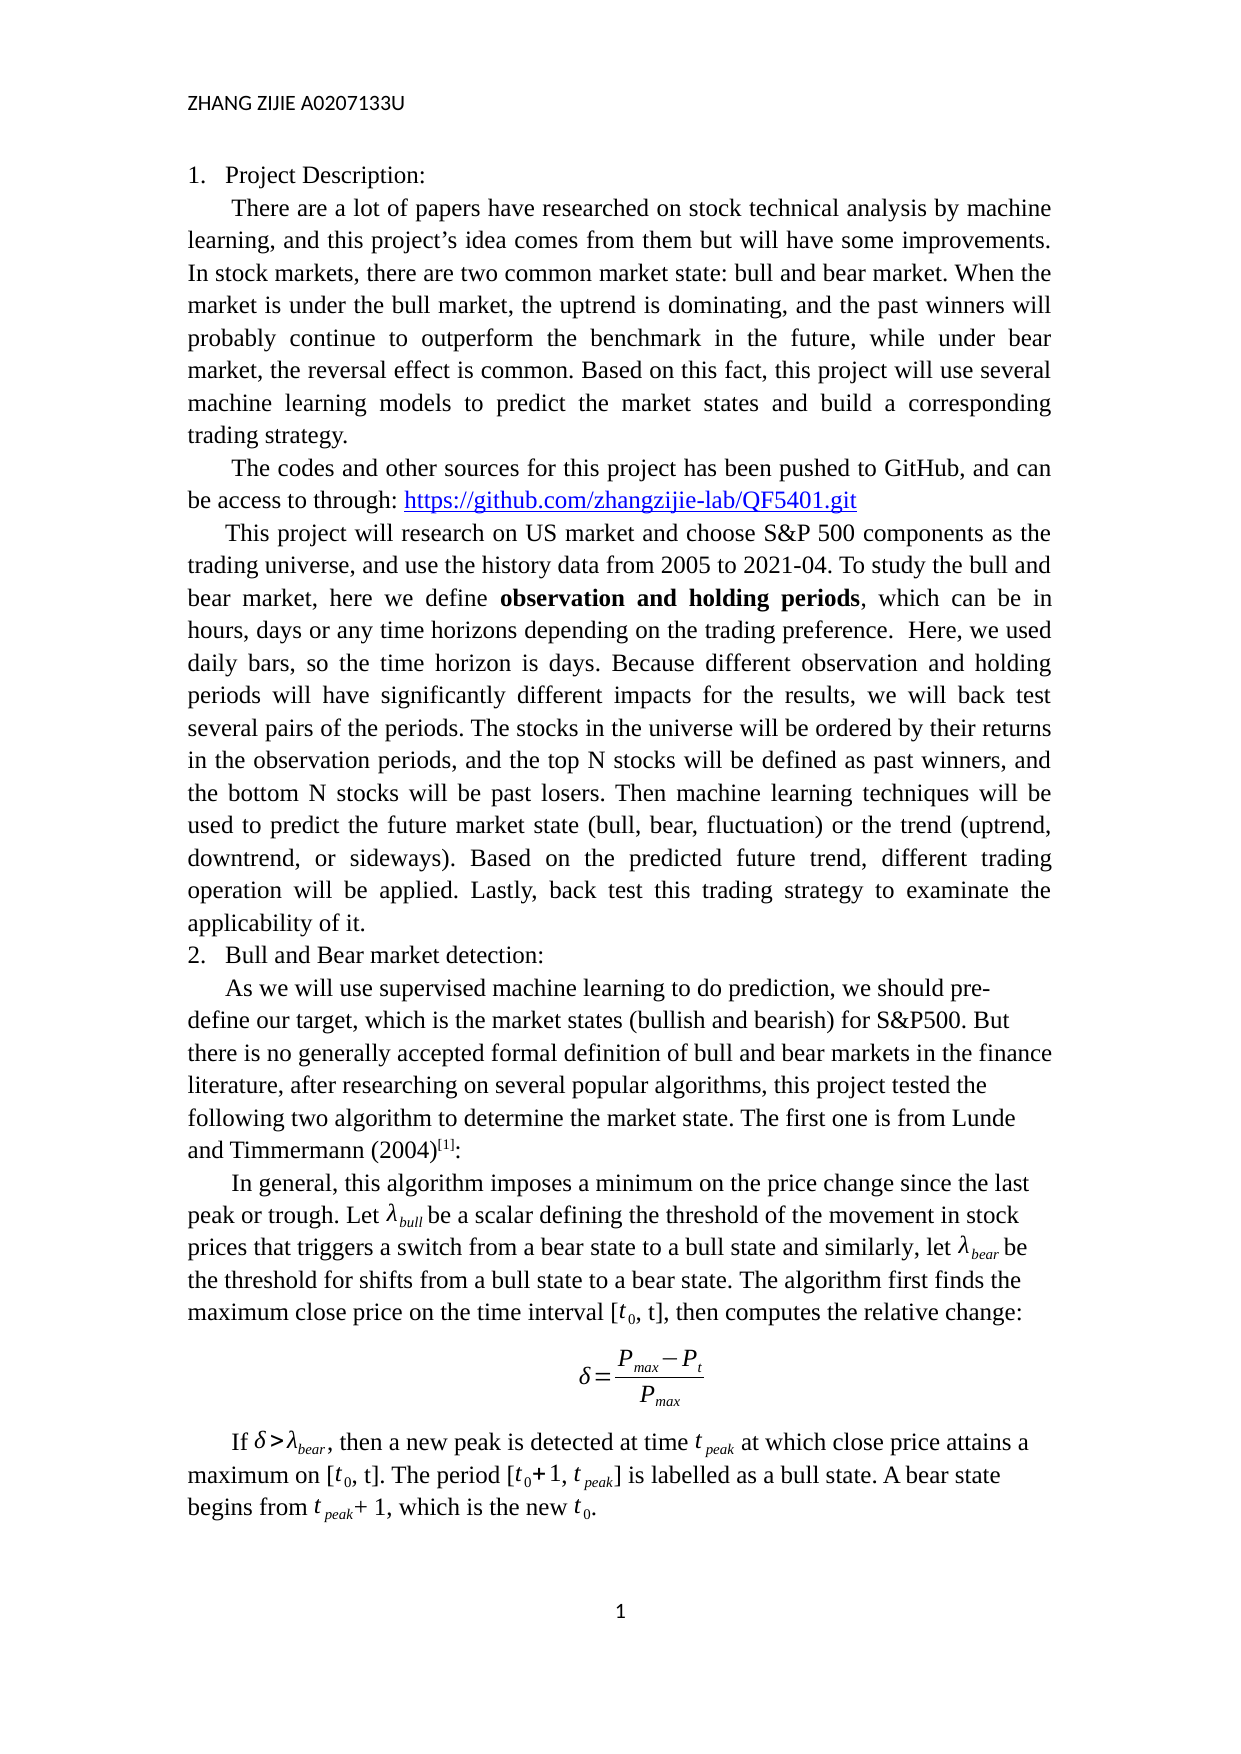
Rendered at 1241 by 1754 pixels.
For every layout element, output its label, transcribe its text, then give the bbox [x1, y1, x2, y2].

text As we will use supervised machine learning to do prediction, we should pre-define our target, which is the market states (bullish and bearish) for S&P500. But there is no generally accepted formal definition of bull and bear markets in the finance literature, after researching on several popular algorithms, this project tested the following two algorithm to determine the market state. The first one is from Lunde and Timmermann (2004)[1]: [187, 971, 1053, 1166]
list Project Description: [187, 159, 1053, 191]
text This project will research on US market and choose S&P 500 components as the trading universe, and use the history data from 2005 to 2021-04. To study the bull and bear market, here we define observation and holding periods, which can be in hours, days or any time horizons depending on the trading preference. Here, we used daily bars, so the time horizon is days. Because different observation and holding periods will have significantly different impacts for the results, we will back test several pairs of the periods. The stocks in the universe will be ordered by their returns in the observation periods, and the top N stocks will be defined as past winners, and the bottom N stocks will be past losers. Then machine learning techniques will be used to predict the future market state (bull, bear, fluctuation) or the trend (uptrend, downtrend, or sideways). Based on the predicted future trend, different trading operation will be applied. Lastly, back test this trading strategy to examinate the applicability of it. [187, 516, 1053, 939]
list Bull and Bear market detection: [187, 939, 1053, 971]
text The codes and other sources for this project has been pushed to GitHub, and can be access to through: https://github.com/zhangzijie-lab/QF5401.git [187, 451, 1053, 516]
text In general, this algorithm imposes a minimum on the price change since the last peak or trough. Let be a scalar defining the threshold of the movement in stock prices that triggers a switch from a bear state to a bull state and similarly, let be the threshold for shifts from a bull state to a bear state. The algorithm first finds the maximum close price on the time interval [, t], then computes the relative change: [187, 1166, 1053, 1329]
text There are a lot of papers have researched on stock technical analysis by machine learning, and this project’s idea comes from them but will have some improvements. In stock markets, there are two common market state: bull and bear market. When the market is under the bull market, the uptrend is dominating, and the past winners will probably continue to outperform the benchmark in the future, while under bear market, the reversal effect is common. Based on this fact, this project will use several machine learning models to predict the market states and build a corresponding trading strategy. [187, 191, 1053, 451]
text If , then a new peak is detected at time at which close price attains a maximum on [, t]. The period [, ] is labelled as a bull state. A bear state begins from + 1, which is the new . [187, 1426, 1053, 1524]
